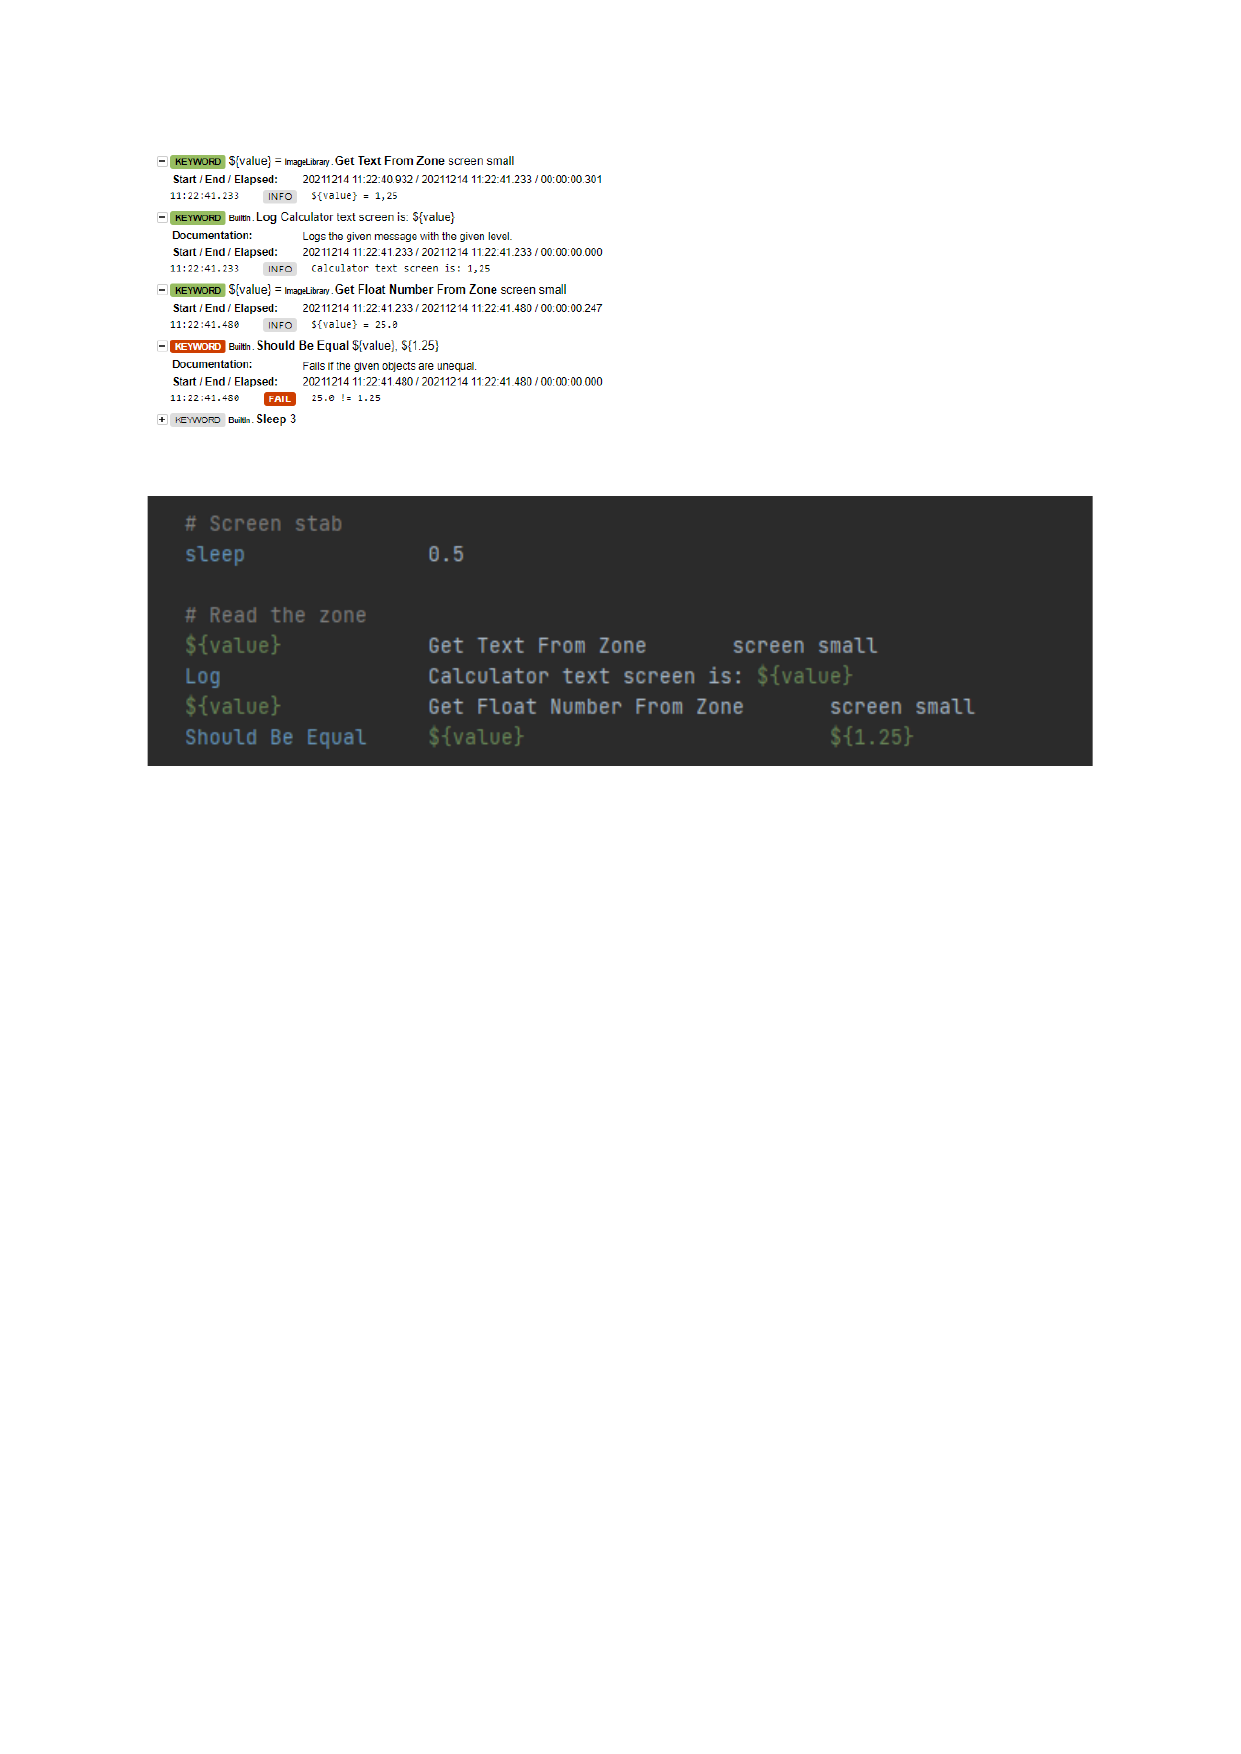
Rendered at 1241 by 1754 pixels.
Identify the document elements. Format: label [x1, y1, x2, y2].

picture [147, 496, 1093, 766]
picture [147, 147, 651, 431]
